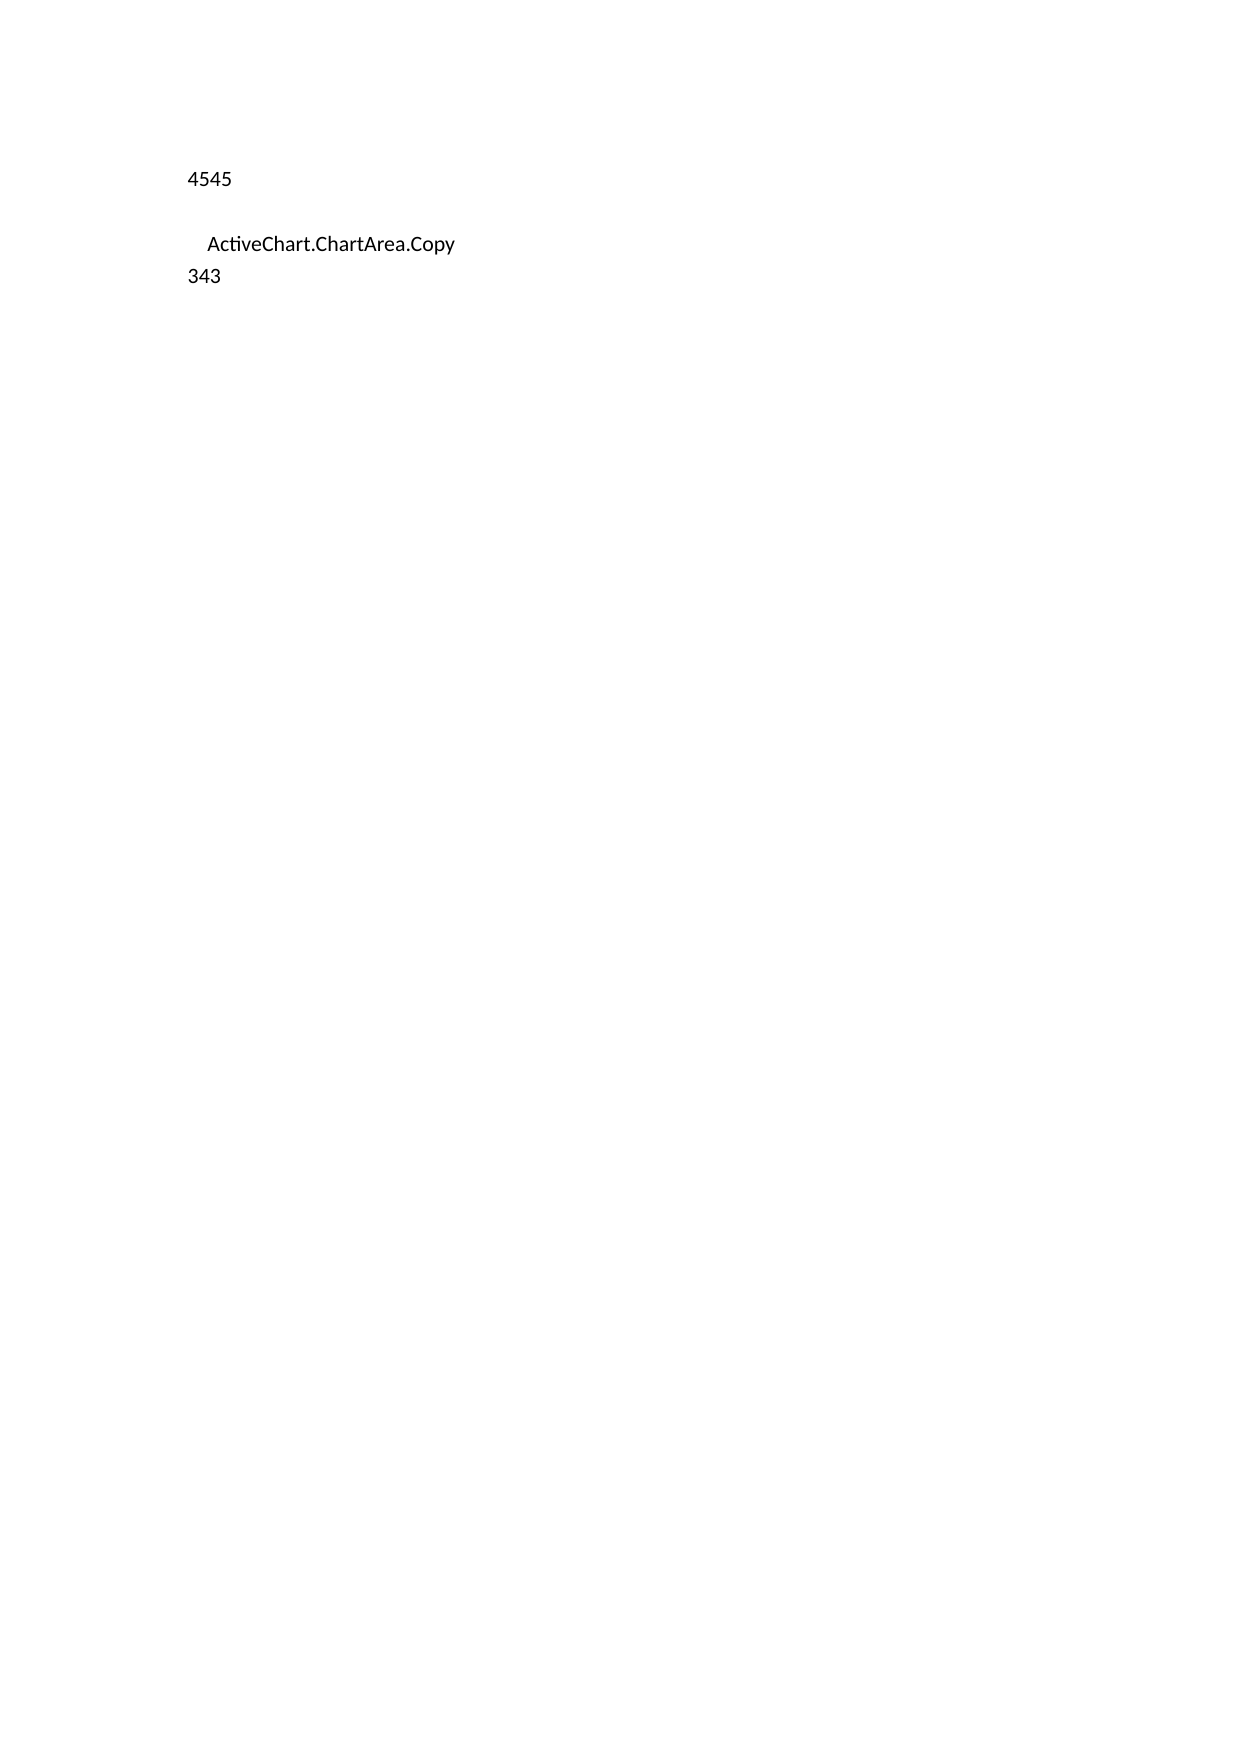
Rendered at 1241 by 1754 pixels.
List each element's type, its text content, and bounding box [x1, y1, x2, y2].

text 343 [187, 259, 1053, 292]
text 4545 [187, 162, 1053, 194]
text ActiveChart.ChartArea.Copy [187, 227, 1053, 259]
